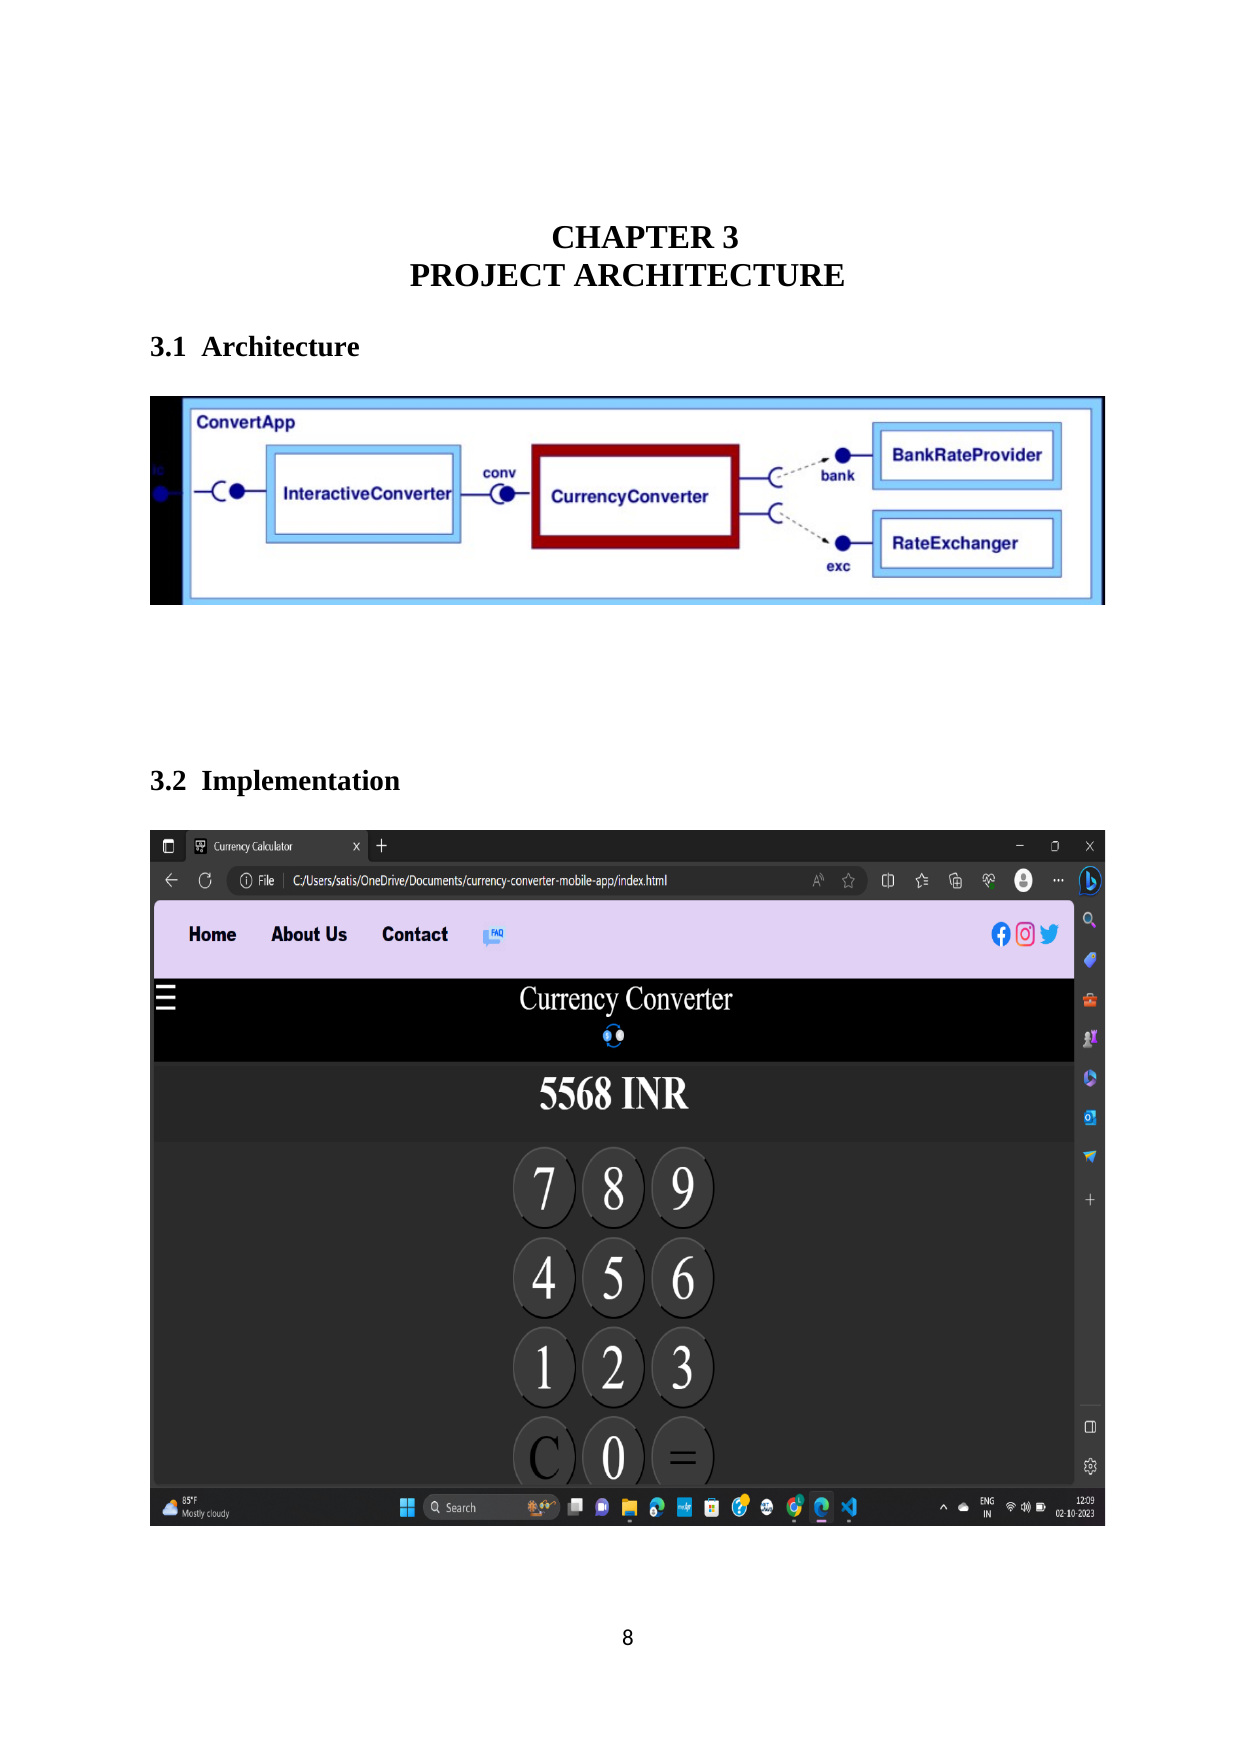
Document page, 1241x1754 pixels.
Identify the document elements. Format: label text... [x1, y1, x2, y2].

picture [150, 830, 1106, 1526]
picture [150, 396, 1106, 605]
text 3.1 Architecture [150, 329, 1105, 363]
text 3.2 Implementation [150, 763, 1105, 797]
text CHAPTER 3 [150, 217, 1105, 255]
text PROJECT ARCHITECTURE [150, 255, 1105, 294]
